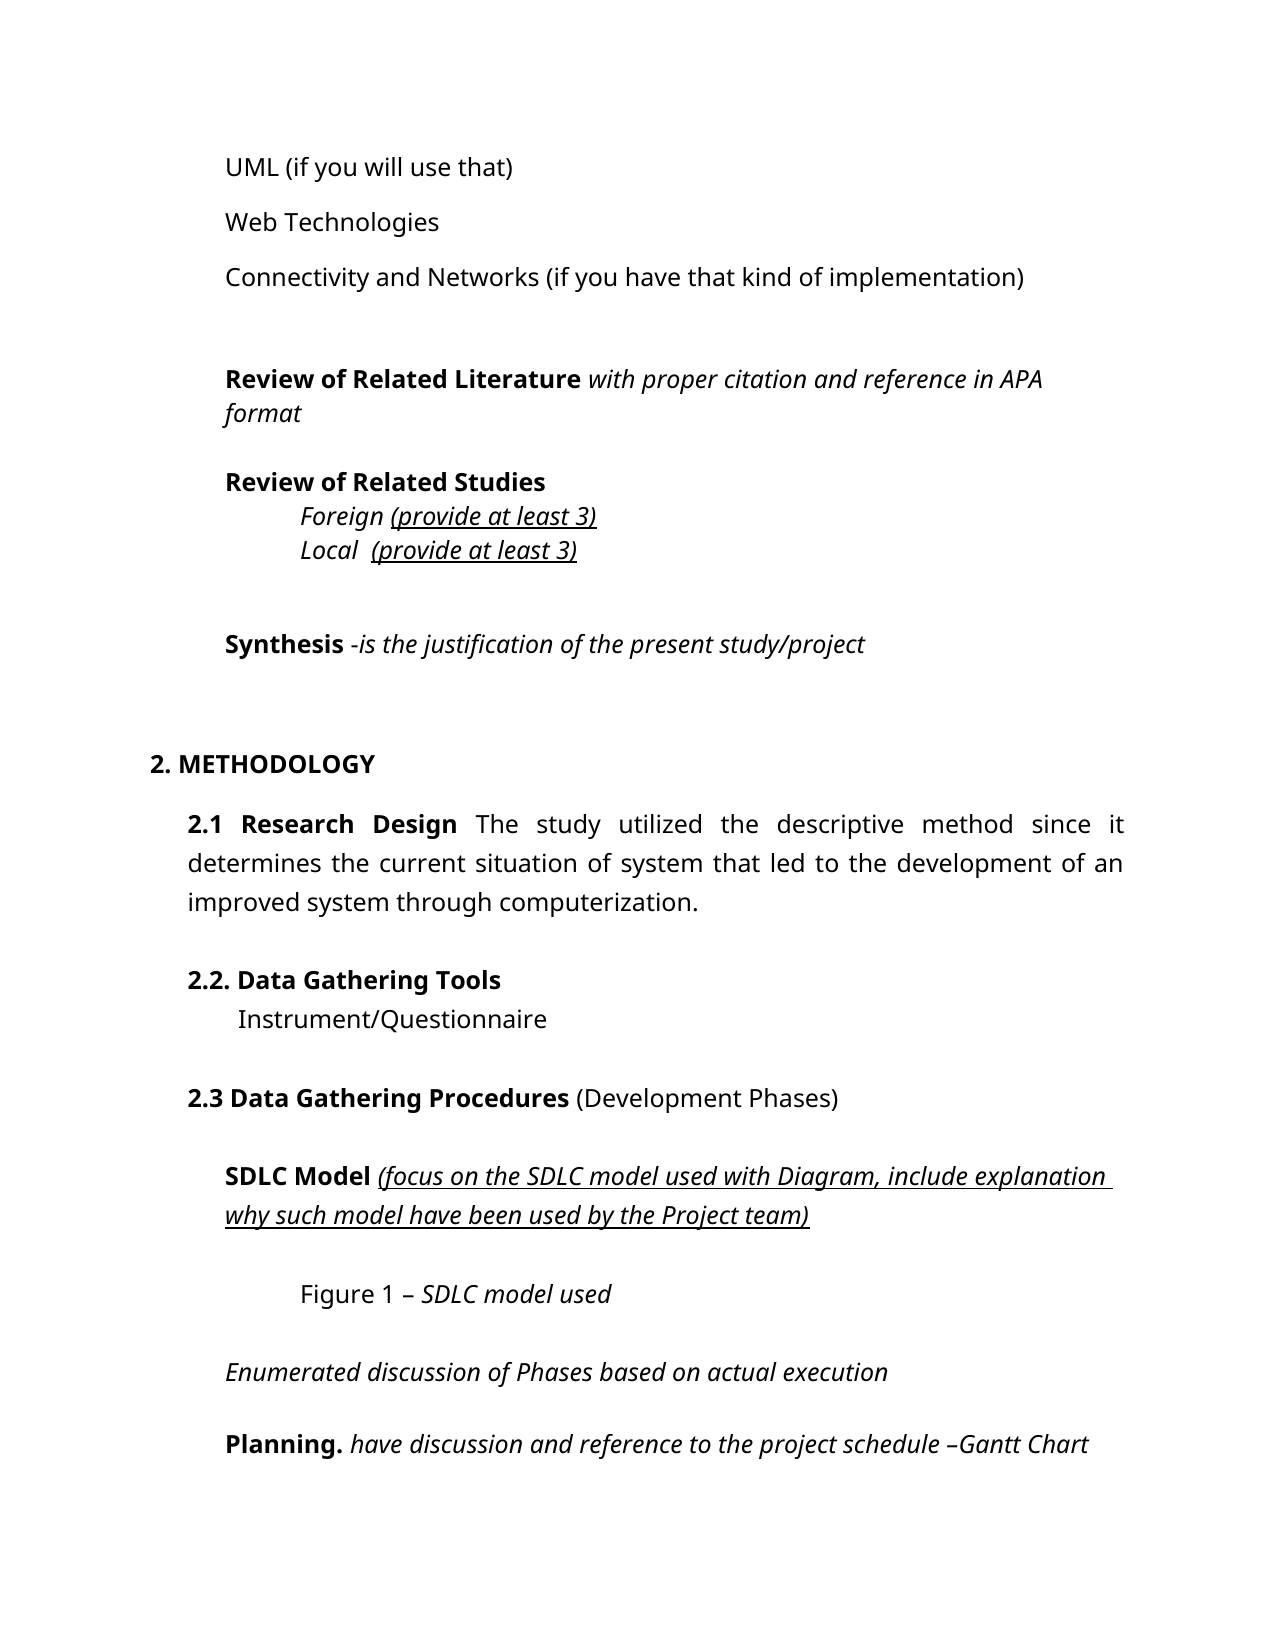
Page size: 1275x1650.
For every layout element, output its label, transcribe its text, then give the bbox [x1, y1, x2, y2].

text Synthesis -is the justification of the present study/project [150, 626, 1125, 660]
text Planning. have discussion and reference to the project schedule –Gantt Chart [225, 1427, 1125, 1461]
text Web Technologies [150, 205, 1125, 239]
text 2. METHODOLOGY [150, 746, 1125, 780]
list 2.3 Data Gathering Procedures (Development Phases) [187, 1081, 1125, 1114]
text Local (provide at least 3) [150, 532, 1125, 566]
text Enumerated discussion of Phases based on actual execution [225, 1355, 1125, 1389]
text Review of Related Literature with proper citation and reference in APA format [225, 362, 1125, 430]
list 2.2. Data Gathering Tools [187, 963, 1125, 997]
list 2.1 Research Design The study utilized the descriptive method since it determines the current situation of system that led to the development of an improved system through computerization. [187, 806, 1125, 919]
text Connectivity and Networks (if you have that kind of implementation) [150, 260, 1125, 294]
list SDLC Model (focus on the SDLC model used with Diagram, include explanation why such model have been used by the Project team) [225, 1159, 1125, 1232]
list Instrument/Questionnaire [187, 1002, 1125, 1036]
text UML (if you will use that) [150, 150, 1125, 184]
text Review of Related Studies [150, 464, 1125, 498]
text Figure 1 – SDLC model used [150, 1276, 1125, 1310]
text Foreign (provide at least 3) [150, 498, 1125, 532]
